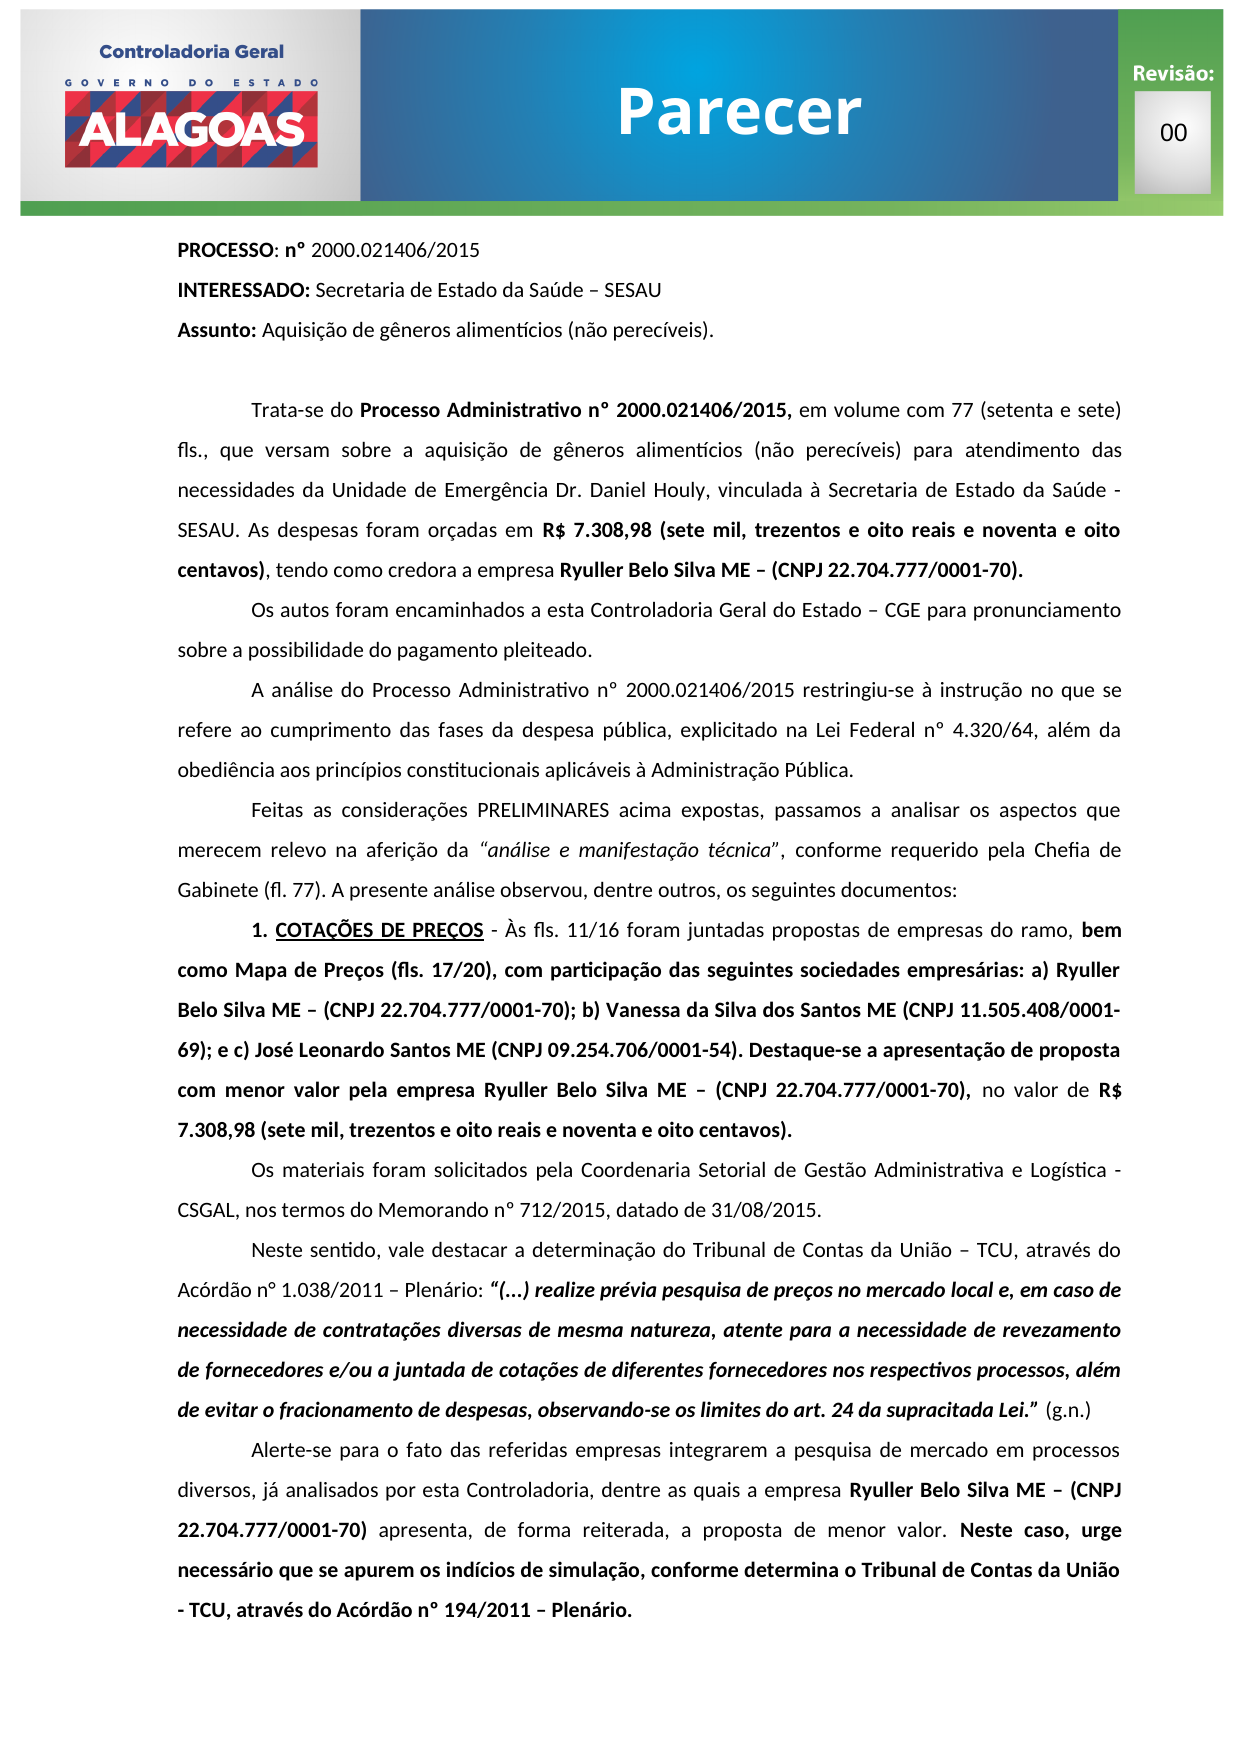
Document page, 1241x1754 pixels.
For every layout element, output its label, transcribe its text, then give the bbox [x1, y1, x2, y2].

text Alerte-se para o fato das referidas empresas integrarem a pesquisa de mercado em processos diversos, já analisados por esta Controladoria, dentre as quais a empresa Ryuller Belo Silva ME – (CNPJ 22.704.777/0001-70) apresenta, de forma reiterada, a proposta de menor valor. Neste caso, urge necessário que se apurem os indícios de simulação, conforme determina o Tribunal de Contas da União - TCU, através do Acórdão nº 194/2011 – Plenário. [177, 1436, 1122, 1623]
text Assunto: Aquisição de gêneros alimentícios (não perecíveis). [177, 316, 1122, 343]
text Os materiais foram solicitados pela Coordenaria Setorial de Gestão Administrativa e Logística - CSGAL, nos termos do Memorando nº 712/2015, datado de 31/08/2015. [177, 1156, 1122, 1223]
text INTERESSADO: Secretaria de Estado da Saúde – SESAU [177, 276, 1122, 303]
text Feitas as considerações PRELIMINARES acima expostas, passamos a analisar os aspectos que merecem relevo na aferição da “análise e manifestação técnica”, conforme requerido pela Chefia de Gabinete (fl. 77). A presente análise observou, dentre outros, os seguintes documentos: [177, 796, 1122, 903]
text Trata-se do Processo Administrativo nº 2000.021406/2015, em volume com 77 (setenta e sete) fls., que versam sobre a aquisição de gêneros alimentícios (não perecíveis) para atendimento das necessidades da Unidade de Emergência Dr. Daniel Houly, vinculada à Secretaria de Estado da Saúde - SESAU. As despesas foram orçadas em R$ 7.308,98 (sete mil, trezentos e oito reais e noventa e oito centavos), tendo como credora a empresa Ryuller Belo Silva ME – (CNPJ 22.704.777/0001-70). [177, 396, 1122, 583]
picture [20, 9, 1224, 216]
text 1. COTAÇÕES DE PREÇOS - Às fls. 11/16 foram juntadas propostas de empresas do ramo, bem como Mapa de Preços (fls. 17/20), com participação das seguintes sociedades empresárias: a) Ryuller Belo Silva ME – (CNPJ 22.704.777/0001-70); b) Vanessa da Silva dos Santos ME (CNPJ 11.505.408/0001-69); e c) José Leonardo Santos ME (CNPJ 09.254.706/0001-54). Destaque-se a apresentação de proposta com menor valor pela empresa Ryuller Belo Silva ME – (CNPJ 22.704.777/0001-70), no valor de R$ 7.308,98 (sete mil, trezentos e oito reais e noventa e oito centavos). [177, 916, 1122, 1143]
text Os autos foram encaminhados a esta Controladoria Geral do Estado – CGE para pronunciamento sobre a possibilidade do pagamento pleiteado. [177, 596, 1122, 663]
text PROCESSO: nº 2000.021406/2015 [177, 236, 1122, 263]
text Neste sentido, vale destacar a determinação do Tribunal de Contas da União – TCU, através do Acórdão n° 1.038/2011 – Plenário: “(...) realize prévia pesquisa de preços no mercado local e, em caso de necessidade de contratações diversas de mesma natureza, atente para a necessidade de revezamento de fornecedores e/ou a juntada de cotações de diferentes fornecedores nos respectivos processos, além de evitar o fracionamento de despesas, observando-se os limites do art. 24 da supracitada Lei.” (g.n.) [177, 1236, 1122, 1423]
text A análise do Processo Administrativo nº 2000.021406/2015 restringiu-se à instrução no que se refere ao cumprimento das fases da despesa pública, explicitado na Lei Federal nº 4.320/64, além da obediência aos princípios constitucionais aplicáveis à Administração Pública. [177, 676, 1122, 783]
